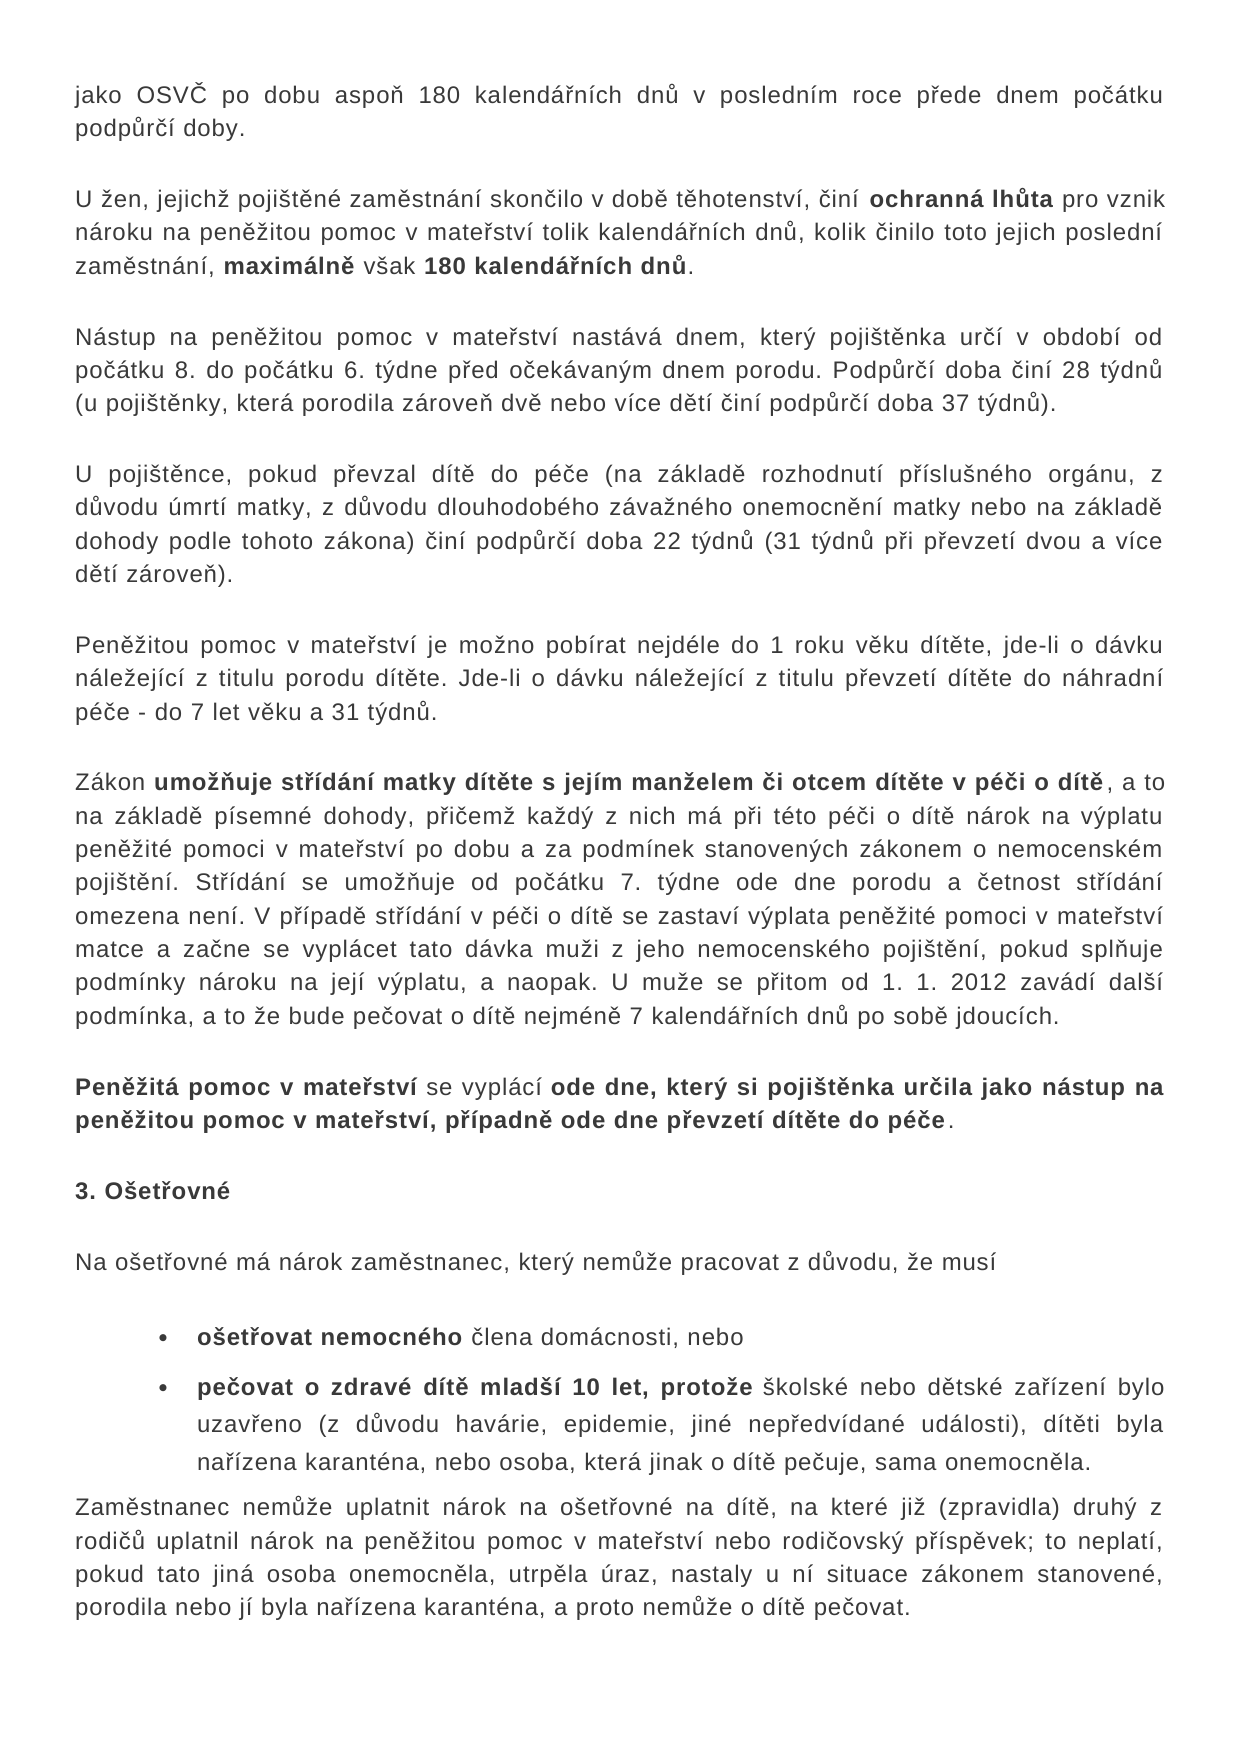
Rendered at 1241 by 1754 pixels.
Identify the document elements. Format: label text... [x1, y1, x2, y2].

text Na ošetřovné má nárok zaměstnanec, který nemůže pracovat z důvodu, že musí [75, 1242, 1165, 1275]
text Zákon umožňuje střídání matky dítěte s jejím manželem či otcem dítěte v péči o dítě, a to na základě písemné dohody, přičemž každý z nich má při této péči o dítě nárok na výplatu peněžité pomoci v mateřství po dobu a za podmínek stanovených zákonem o nemocenském pojištění. Střídání se umožňuje od počátku 7. týdne ode dne porodu a četnost střídání omezena není. V případě střídání v péči o dítě se zastaví výplata peněžité pomoci v mateřství matce a začne se vyplácet tato dávka muži z jeho nemocenského pojištění, pokud splňuje podmínky nároku na její výplatu, a naopak. U muže se přitom od 1. 1. 2012 zavádí další podmínka, a to že bude pečovat o dítě nejméně 7 kalendářních dnů po sobě jdoucích. [75, 762, 1165, 1029]
text U pojištěnce, pokud převzal dítě do péče (na základě rozhodnutí příslušného orgánu, z důvodu úmrtí matky, z důvodu dlouhodobého závažného onemocnění matky nebo na základě dohody podle tohoto zákona) činí podpůrčí doba 22 týdnů (31 týdnů při převzetí dvou a více dětí zároveň). [75, 454, 1165, 587]
text 3. Ošetřovné [75, 1171, 1165, 1204]
text U žen, jejichž pojištěné zaměstnání skončilo v době těhotenství, činí ochranná lhůta pro vznik nároku na peněžitou pomoc v mateřství tolik kalendářních dnů, kolik činilo toto jejich poslední zaměstnání, maximálně však 180 kalendářních dnů. [75, 179, 1165, 279]
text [75, 75, 1165, 142]
text Nástup na peněžitou pomoc v mateřství nastává dnem, který pojištěnka určí v období od počátku 8. do počátku 6. týdne před očekávaným dnem porodu. Podpůrčí doba činí 28 týdnů (u pojištěnky, která porodila zároveň dvě nebo více dětí činí podpůrčí doba 37 týdnů). [75, 317, 1165, 417]
text Peněžitou pomoc v mateřství je možno pobírat nejdéle do 1 roku věku dítěte, jde-li o dávku náležející z titulu porodu dítěte. Jde-li o dávku náležející z titulu převzetí dítěte do náhradní péče - do 7 let věku a 31 týdnů. [75, 625, 1165, 725]
text Peněžitá pomoc v mateřství se vyplácí ode dne, který si pojištěnka určila jako nástup na peněžitou pomoc v mateřství, případně ode dne převzetí dítěte do péče. [75, 1067, 1165, 1133]
list pečovat o zdravé dítě mladší 10 let, protože školské nebo dětské zařízení bylo uzavřeno (z důvodu havárie, epidemie, jiné nepředvídané události), dítěti byla nařízena karanténa, nebo osoba, která jinak o dítě pečuje, sama onemocněla. [159, 1362, 1165, 1475]
text Zaměstnanec nemůže uplatnit nárok na ošetřovné na dítě, na které již (zpravidla) druhý z rodičů uplatnil nárok na peněžitou pomoc v mateřství nebo rodičovský příspěvek; to neplatí, pokud tato jiná osoba onemocněla, utrpěla úraz, nastaly u ní situace zákonem stanovené, porodila nebo jí byla nařízena karanténa, a proto nemůže o dítě pečovat. [75, 1487, 1165, 1621]
list ošetřovat nemocného člena domácnosti, nebo [159, 1312, 1165, 1350]
